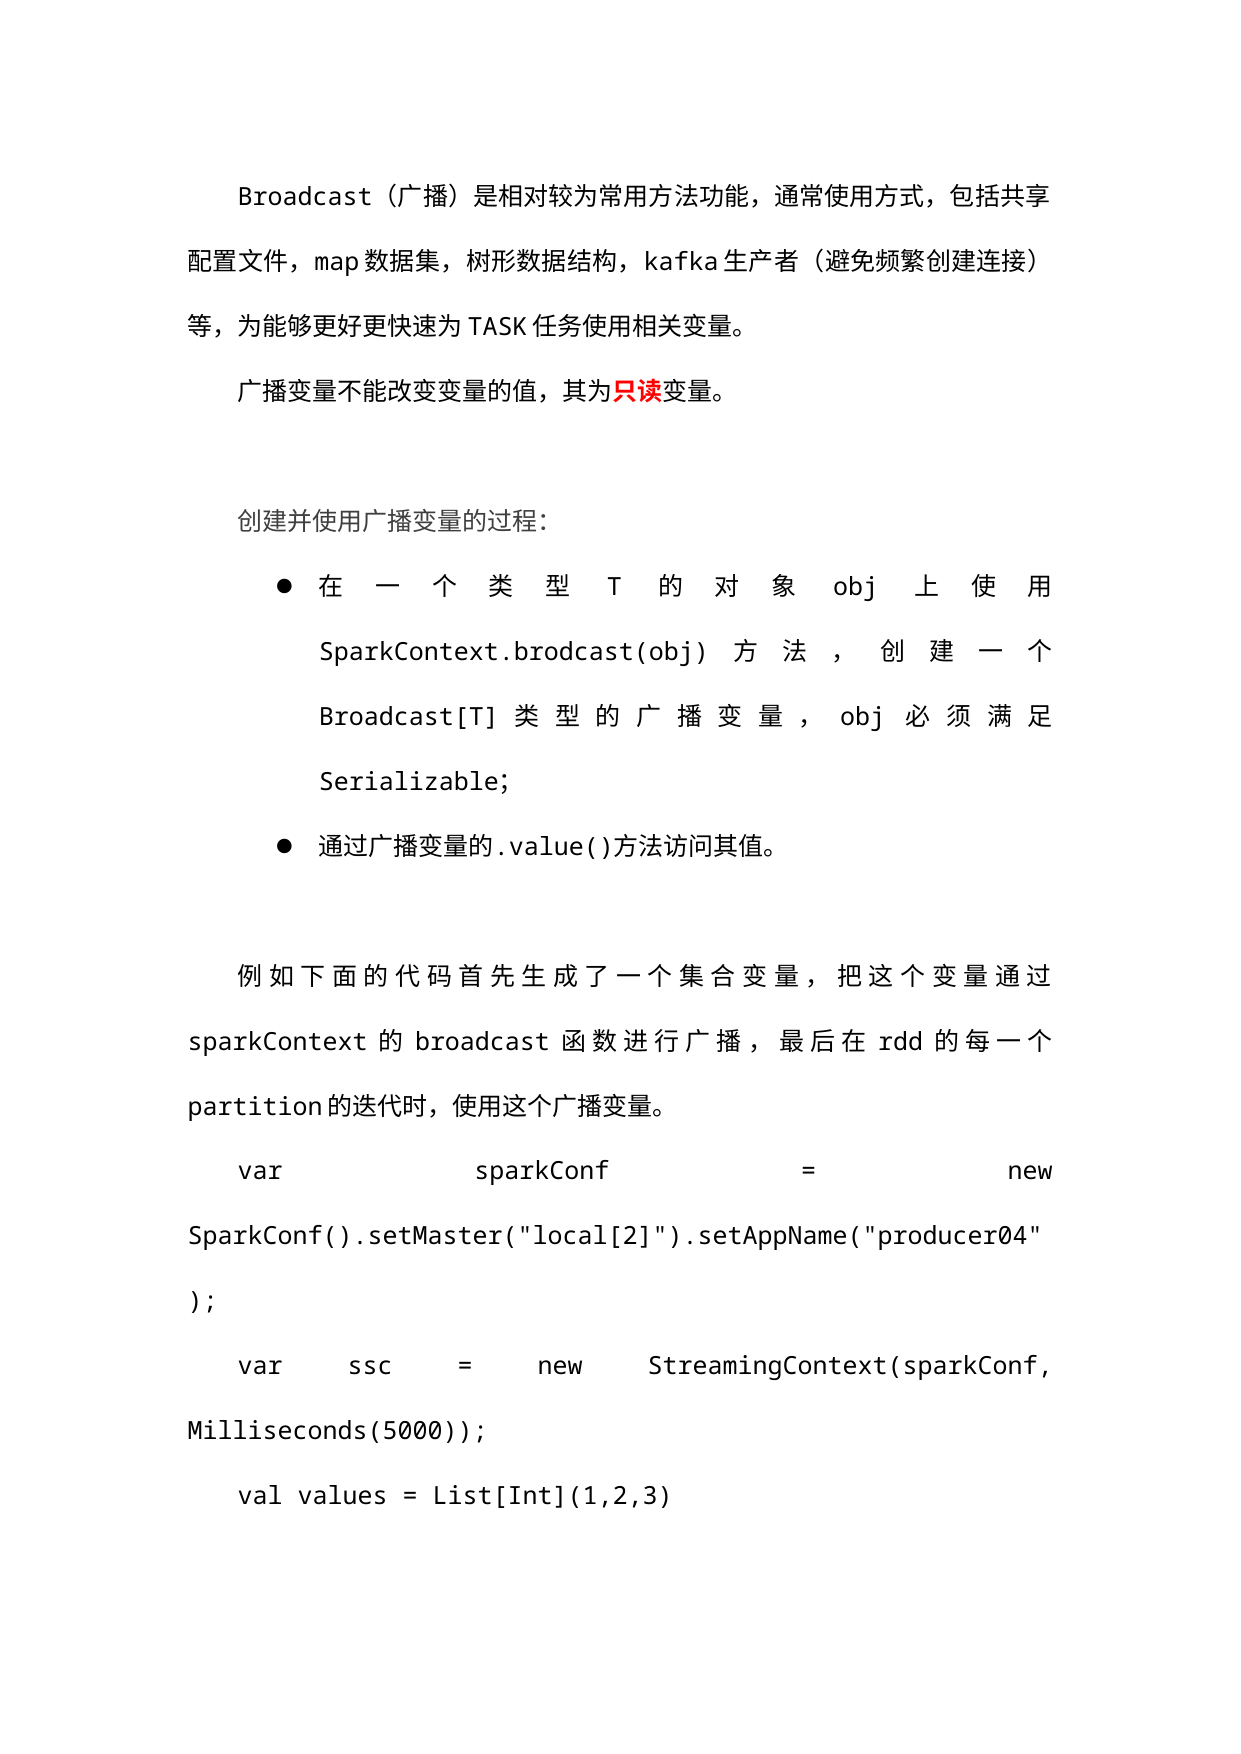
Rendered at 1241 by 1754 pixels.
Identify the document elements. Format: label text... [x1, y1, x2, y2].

text var sparkConf = new SparkConf().setMaster("local[2]").setAppName("producer04"); [187, 1137, 1053, 1332]
list 在一个类型T的对象obj上使用SparkContext.brodcast(obj)方法，创建一个Broadcast[T]类型的广播变量，obj必须满足Serializable； [275, 552, 1053, 812]
list 通过广播变量的.value()方法访问其值。 [275, 812, 1053, 877]
text 例如下面的代码首先生成了一个集合变量，把这个变量通过sparkContext的broadcast函数进行广播，最后在rdd的每一个partition的迭代时，使用这个广播变量。 [187, 942, 1053, 1137]
text 广播变量不能改变变量的值，其为只读变量。 [187, 357, 1053, 422]
text val values = List[Int](1,2,3) [187, 1462, 1053, 1527]
text var ssc = new StreamingContext(sparkConf, Milliseconds(5000)); [187, 1332, 1053, 1462]
text Broadcast（广播）是相对较为常用方法功能，通常使用方式，包括共享配置文件，map数据集，树形数据结构，kafka生产者（避免频繁创建连接）等，为能够更好更快速为TASK任务使用相关变量。 [187, 162, 1053, 357]
text 创建并使用广播变量的过程： [187, 487, 1053, 552]
